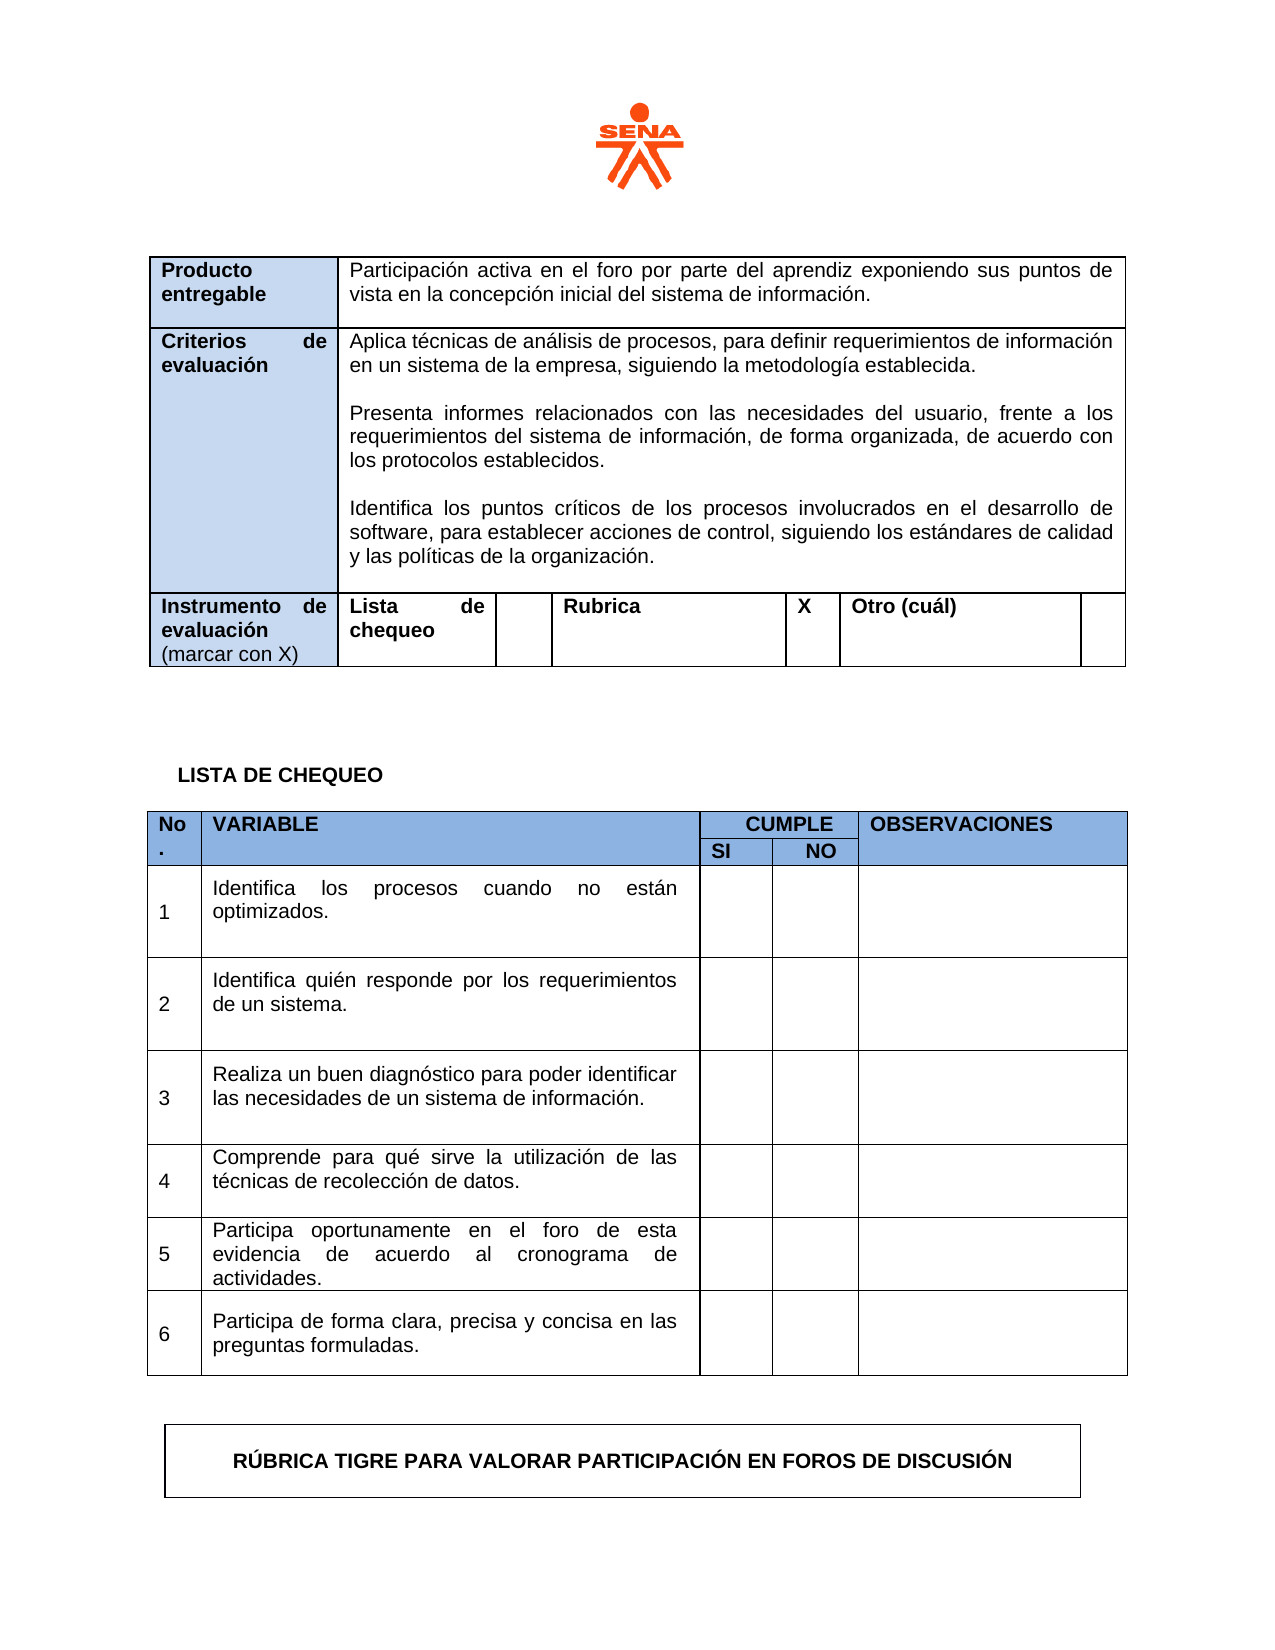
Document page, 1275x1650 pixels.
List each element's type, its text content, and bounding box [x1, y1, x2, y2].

table_cell [859, 1051, 1127, 1144]
table_cell Comprende para qué sirve la utilización de las técnicas de recolección de datos. [202, 1145, 699, 1217]
table_cell [859, 866, 1127, 957]
table_cell [701, 1218, 772, 1290]
table_cell 4 [148, 1145, 201, 1217]
table_cell 3 [148, 1051, 201, 1144]
table_header OBSERVACIONES [859, 812, 1127, 865]
table_cell Participa oportunamente en el foro de esta evidencia de acuerdo al cronograma de actividades. [202, 1218, 699, 1290]
table_cell Producto entregable [151, 258, 337, 327]
picture [586, 99, 690, 194]
table_cell [497, 594, 551, 666]
table_cell Rubrica [553, 594, 785, 666]
table_header CUMPLE [701, 812, 858, 838]
table_cell [701, 958, 772, 1050]
table_cell [701, 1291, 772, 1375]
table_cell [773, 1218, 858, 1290]
table_cell Lista de chequeo [339, 594, 495, 666]
table_cell [773, 1291, 858, 1375]
table_cell [773, 958, 858, 1050]
table_header VARIABLE [202, 812, 699, 865]
table_cell [773, 1051, 858, 1144]
table_cell NO [773, 839, 858, 865]
table_cell [773, 1145, 858, 1217]
table_cell Instrumento de evaluación (marcar con X) [151, 594, 337, 666]
table_cell [701, 1145, 772, 1217]
table_cell Participa de forma clara, precisa y concisa en las preguntas formuladas. [202, 1291, 699, 1375]
table_cell 5 [148, 1218, 201, 1290]
table_header No. [148, 812, 201, 865]
table_cell 6 [148, 1291, 201, 1375]
table_cell Participación activa en el foro por parte del aprendiz exponiendo sus puntos de vista en la concepción inicial del sistema de información. [339, 258, 1125, 327]
table_cell Criterios de evaluación [151, 329, 337, 592]
table_cell Identifica quién responde por los requerimientos de un sistema. [202, 958, 699, 1050]
table_cell Aplica técnicas de análisis de procesos, para definir requerimientos de información en un sistema de la empresa, siguiendo la metodología establecida. Presenta informes relacionados con las necesidades del usuario, frente a los requerimientos del sistema de información, de forma organizada, de acuerdo con los protocolos establecidos. Identifica los puntos críticos de los procesos involucrados en el desarrollo de software, para establecer acciones de control, siguiendo los estándares de calidad y las políticas de la organización. [339, 329, 1125, 592]
table_cell 2 [148, 958, 201, 1050]
table_cell [701, 1051, 772, 1144]
table_cell [773, 866, 858, 957]
table_cell Otro (cuál) [841, 594, 1080, 666]
table_cell [859, 1218, 1127, 1290]
table_cell [859, 958, 1127, 1050]
table_cell [701, 866, 772, 957]
table_cell 1 [148, 866, 201, 957]
table_cell [859, 1291, 1127, 1375]
table_header RÚBRICA TIGRE PARA VALORAR PARTICIPACIÓN EN FOROS DE DISCUSIÓN [166, 1425, 1080, 1497]
table_cell SI [701, 839, 772, 865]
table_cell [1082, 594, 1125, 666]
table_cell [859, 1145, 1127, 1217]
table_cell X [787, 594, 839, 666]
table_cell Realiza un buen diagnóstico para poder identificar las necesidades de un sistema de información. [202, 1051, 699, 1144]
table_cell Identifica los procesos cuando no están optimizados. [202, 866, 699, 957]
text LISTA DE CHEQUEO [177, 763, 1098, 787]
